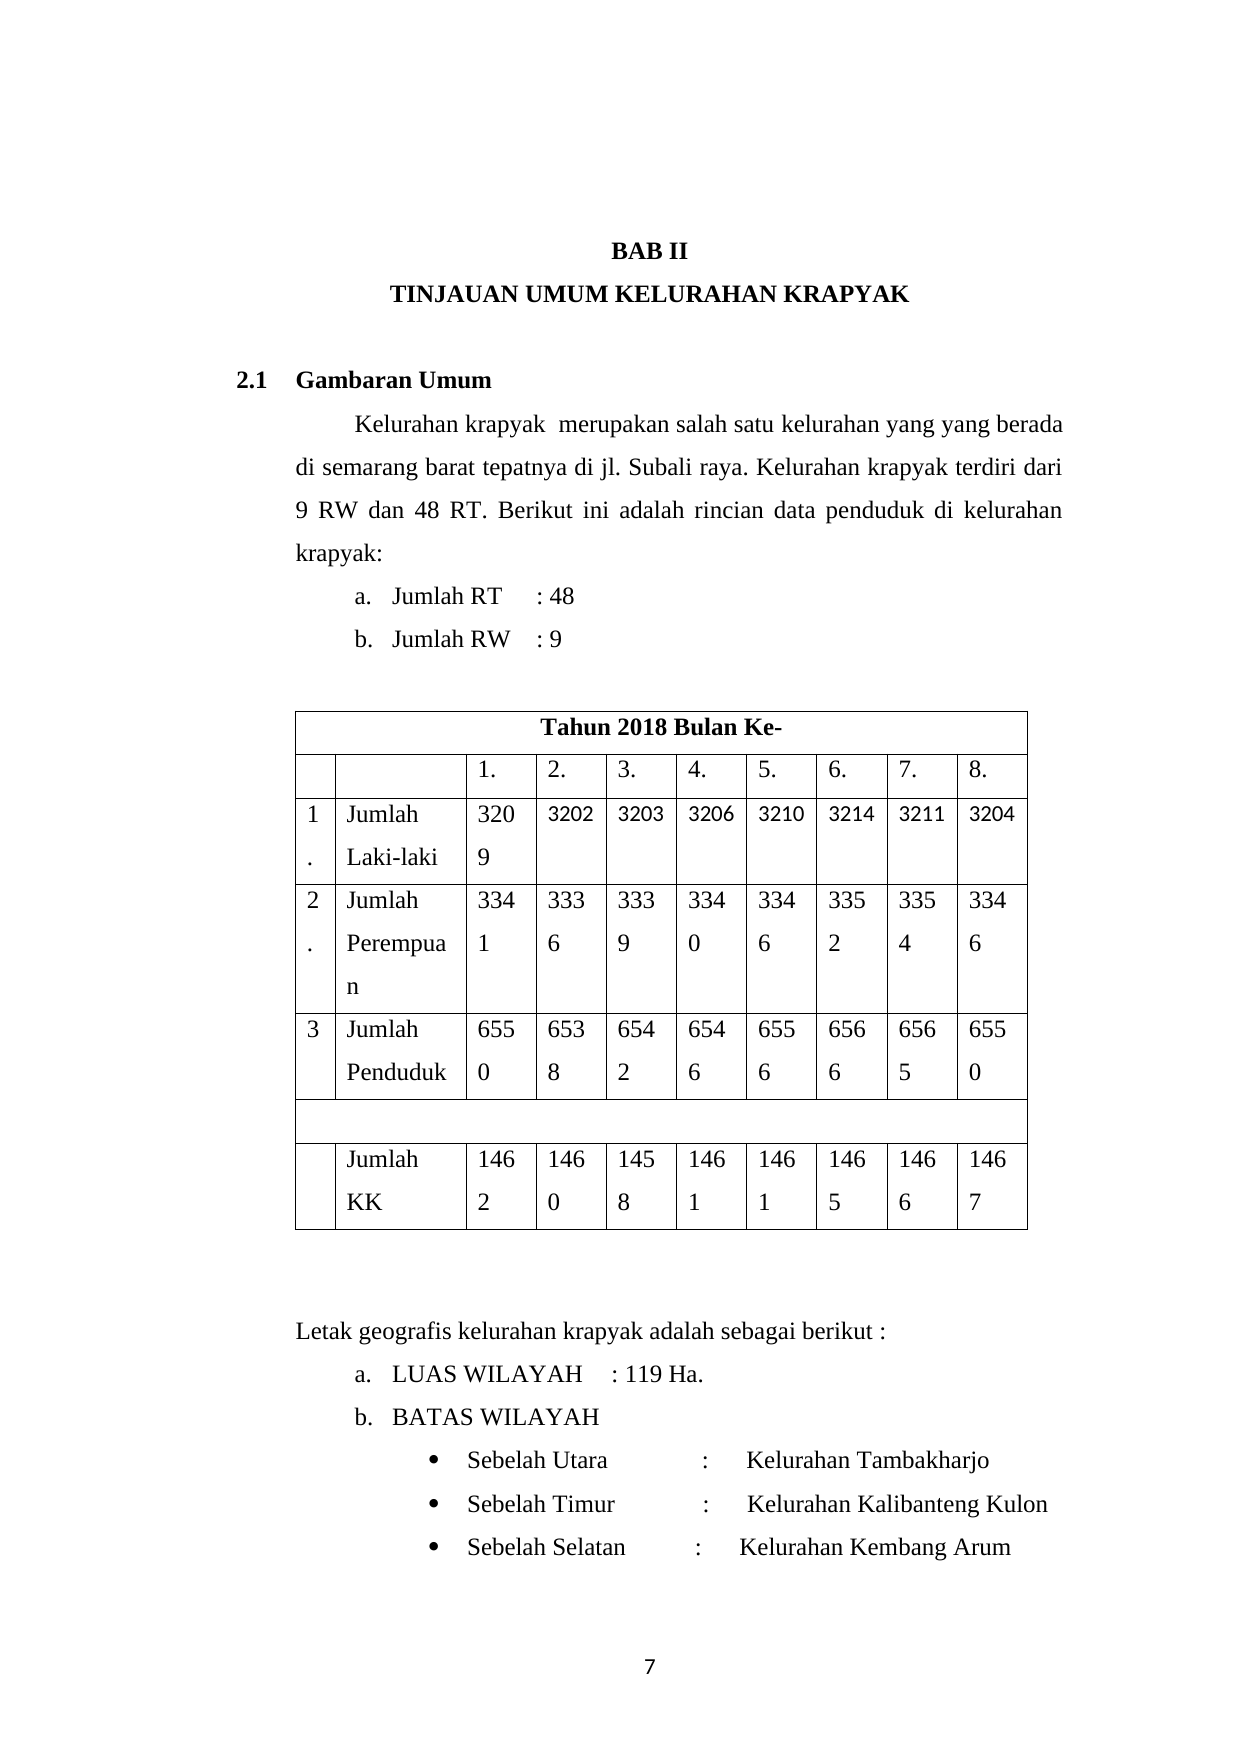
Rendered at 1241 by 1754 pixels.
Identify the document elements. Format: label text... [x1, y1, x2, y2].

table_header Tahun 2018 Bulan Ke- [296, 712, 1027, 753]
table_cell [296, 1100, 1027, 1143]
table_cell 1461 [747, 1144, 816, 1229]
table_cell 3203 [607, 799, 676, 884]
table_cell 3352 [817, 885, 887, 1013]
text TINJAUAN UMUM KELURAHAN KRAPYAK [236, 279, 1063, 308]
table_cell 3339 [607, 885, 676, 1013]
table_cell 1. [467, 755, 536, 798]
table_cell 6566 [817, 1014, 887, 1099]
table_cell 3209 [467, 799, 536, 884]
table_cell Jumlah Perempuan [336, 885, 466, 1013]
table_cell [336, 755, 466, 798]
list Sebelah Timur : Kelurahan Kalibanteng Kulon [429, 1489, 1063, 1517]
table_cell 3346 [747, 885, 816, 1013]
table_cell 3. [607, 755, 676, 798]
table_cell 1467 [958, 1144, 1027, 1229]
table_cell Jumlah Laki-laki [336, 799, 466, 884]
table_cell Jumlah Penduduk [336, 1014, 466, 1099]
table_cell 3210 [747, 799, 816, 884]
table_cell Jumlah KK [336, 1144, 466, 1229]
table_cell 1458 [607, 1144, 676, 1229]
table_cell 2. [296, 885, 335, 1013]
table_cell 7. [888, 755, 957, 798]
list Gambaran Umum [236, 366, 1063, 394]
table_cell 3206 [677, 799, 746, 884]
table_cell 8. [958, 755, 1027, 798]
table_cell 3346 [958, 885, 1027, 1013]
table_cell 6542 [607, 1014, 676, 1099]
table_cell 3214 [817, 799, 887, 884]
table_cell 4. [677, 755, 746, 798]
table_cell 1461 [677, 1144, 746, 1229]
list BATAS WILAYAH [354, 1402, 1063, 1431]
list Letak geografis kelurahan krapyak adalah sebagai berikut : [295, 1316, 1063, 1345]
table_cell [296, 1144, 335, 1229]
table_cell 3 [296, 1014, 335, 1099]
table_cell 1462 [467, 1144, 536, 1229]
list LUAS WILAYAH : 119 Ha. [354, 1359, 1063, 1388]
table_cell 6538 [537, 1014, 606, 1099]
table_cell 6565 [888, 1014, 957, 1099]
list Sebelah Selatan : Kelurahan Kembang Arum [429, 1532, 1063, 1561]
table_cell 3341 [467, 885, 536, 1013]
table_cell 3204 [958, 799, 1027, 884]
table_cell 5. [747, 755, 816, 798]
table_cell 6546 [677, 1014, 746, 1099]
table_cell 1466 [888, 1144, 957, 1229]
text BAB II [236, 236, 1063, 265]
table_cell 6550 [958, 1014, 1027, 1099]
list Jumlah RT : 48 [354, 581, 1063, 610]
table_cell 6556 [747, 1014, 816, 1099]
table_cell 2. [537, 755, 606, 798]
list Jumlah RW : 9 [354, 624, 1063, 653]
list Sebelah Utara : Kelurahan Tambakharjo [429, 1446, 1063, 1474]
list Kelurahan krapyak merupakan salah satu kelurahan yang yang berada di semarang barat tepatnya di jl. Subali raya. Kelurahan krapyak terdiri dari 9 RW dan 48 RT. Berikut ini adalah rincian data penduduk di kelurahan krapyak: [295, 409, 1063, 567]
table_cell 1460 [537, 1144, 606, 1229]
table_cell 6. [817, 755, 887, 798]
table_cell 1. [296, 799, 335, 884]
table_cell 6550 [467, 1014, 536, 1099]
table_cell 3336 [537, 885, 606, 1013]
table_cell 1465 [817, 1144, 887, 1229]
table_cell [296, 755, 335, 798]
table_cell 3211 [888, 799, 957, 884]
table_cell 3354 [888, 885, 957, 1013]
table_cell 3340 [677, 885, 746, 1013]
table_cell 3202 [537, 799, 606, 884]
